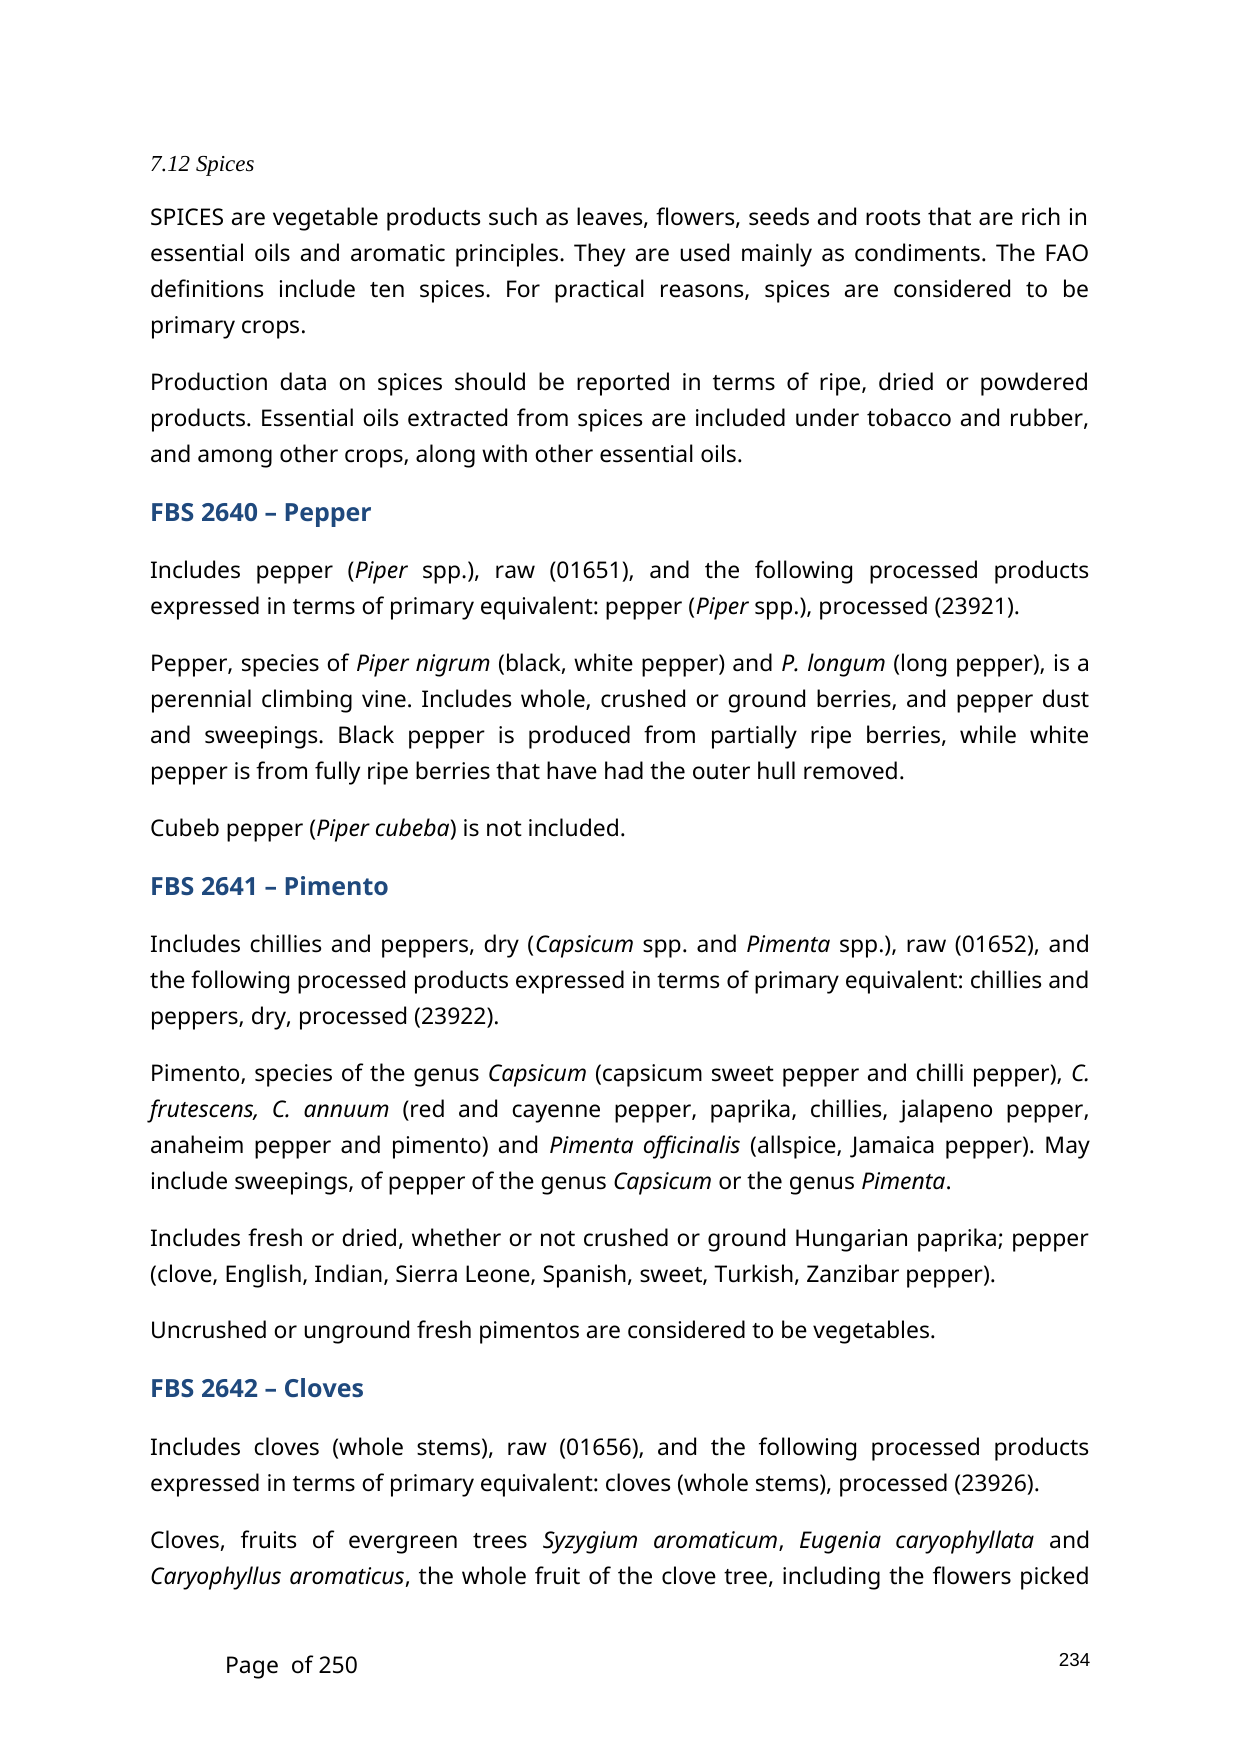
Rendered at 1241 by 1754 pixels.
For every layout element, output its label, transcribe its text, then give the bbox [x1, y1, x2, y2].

text SPICES are vegetable products such as leaves, flowers, seeds and roots that are rich in essential oils and aromatic principles. They are used mainly as condiments. The FAO definitions include ten spices. For practical reasons, spices are considered to be primary crops. [150, 201, 1090, 340]
subtitle FBS 2641 – Pimento [150, 868, 1090, 902]
subtitle FBS 2640 – Pepper [150, 494, 1090, 528]
subtitle 7.12 Spices [150, 150, 1090, 176]
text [150, 1524, 1090, 1591]
subtitle FBS 2642 – Cloves [150, 1371, 1090, 1405]
text Includes cloves (whole stems), raw (01656), and the following processed products expressed in terms of primary equivalent: cloves (whole stems), processed (23926). [150, 1431, 1090, 1498]
text Production data on spices should be reported in terms of ripe, dried or powdered products. Essential oils extracted from spices are included under tobacco and rubber, and among other crops, along with other essential oils. [150, 366, 1090, 469]
text Pepper, species of Piper nigrum (black, white pepper) and P. longum (long pepper), is a perennial climbing vine. Includes whole, crushed or ground berries, and pepper dust and sweepings. Black pepper is produced from partially ripe berries, while white pepper is from fully ripe berries that have had the outer hull removed. [150, 647, 1090, 786]
text Pimento, species of the genus Capsicum (capsicum sweet pepper and chilli pepper), C. frutescens, C. annuum (red and cayenne pepper, paprika, chillies, jalapeno pepper, anaheim pepper and pimento) and Pimenta officinalis (allspice, Jamaica pepper). May include sweepings, of pepper of the genus Capsicum or the genus Pimenta. [150, 1057, 1090, 1196]
text Includes chillies and peppers, dry (Capsicum spp. and Pimenta spp.), raw (01652), and the following processed products expressed in terms of primary equivalent: chillies and peppers, dry, processed (23922). [150, 928, 1090, 1031]
text Includes pepper (Piper spp.), raw (01651), and the following processed products expressed in terms of primary equivalent: pepper (Piper spp.), processed (23921). [150, 554, 1090, 621]
text Cubeb pepper (Piper cubeba) is not included. [150, 812, 1090, 843]
text Includes fresh or dried, whether or not crushed or ground Hungarian paprika; pepper (clove, English, Indian, Sierra Leone, Spanish, sweet, Turkish, Zanzibar pepper). [150, 1222, 1090, 1289]
text Uncrushed or unground fresh pimentos are considered to be vegetables. [150, 1314, 1090, 1346]
